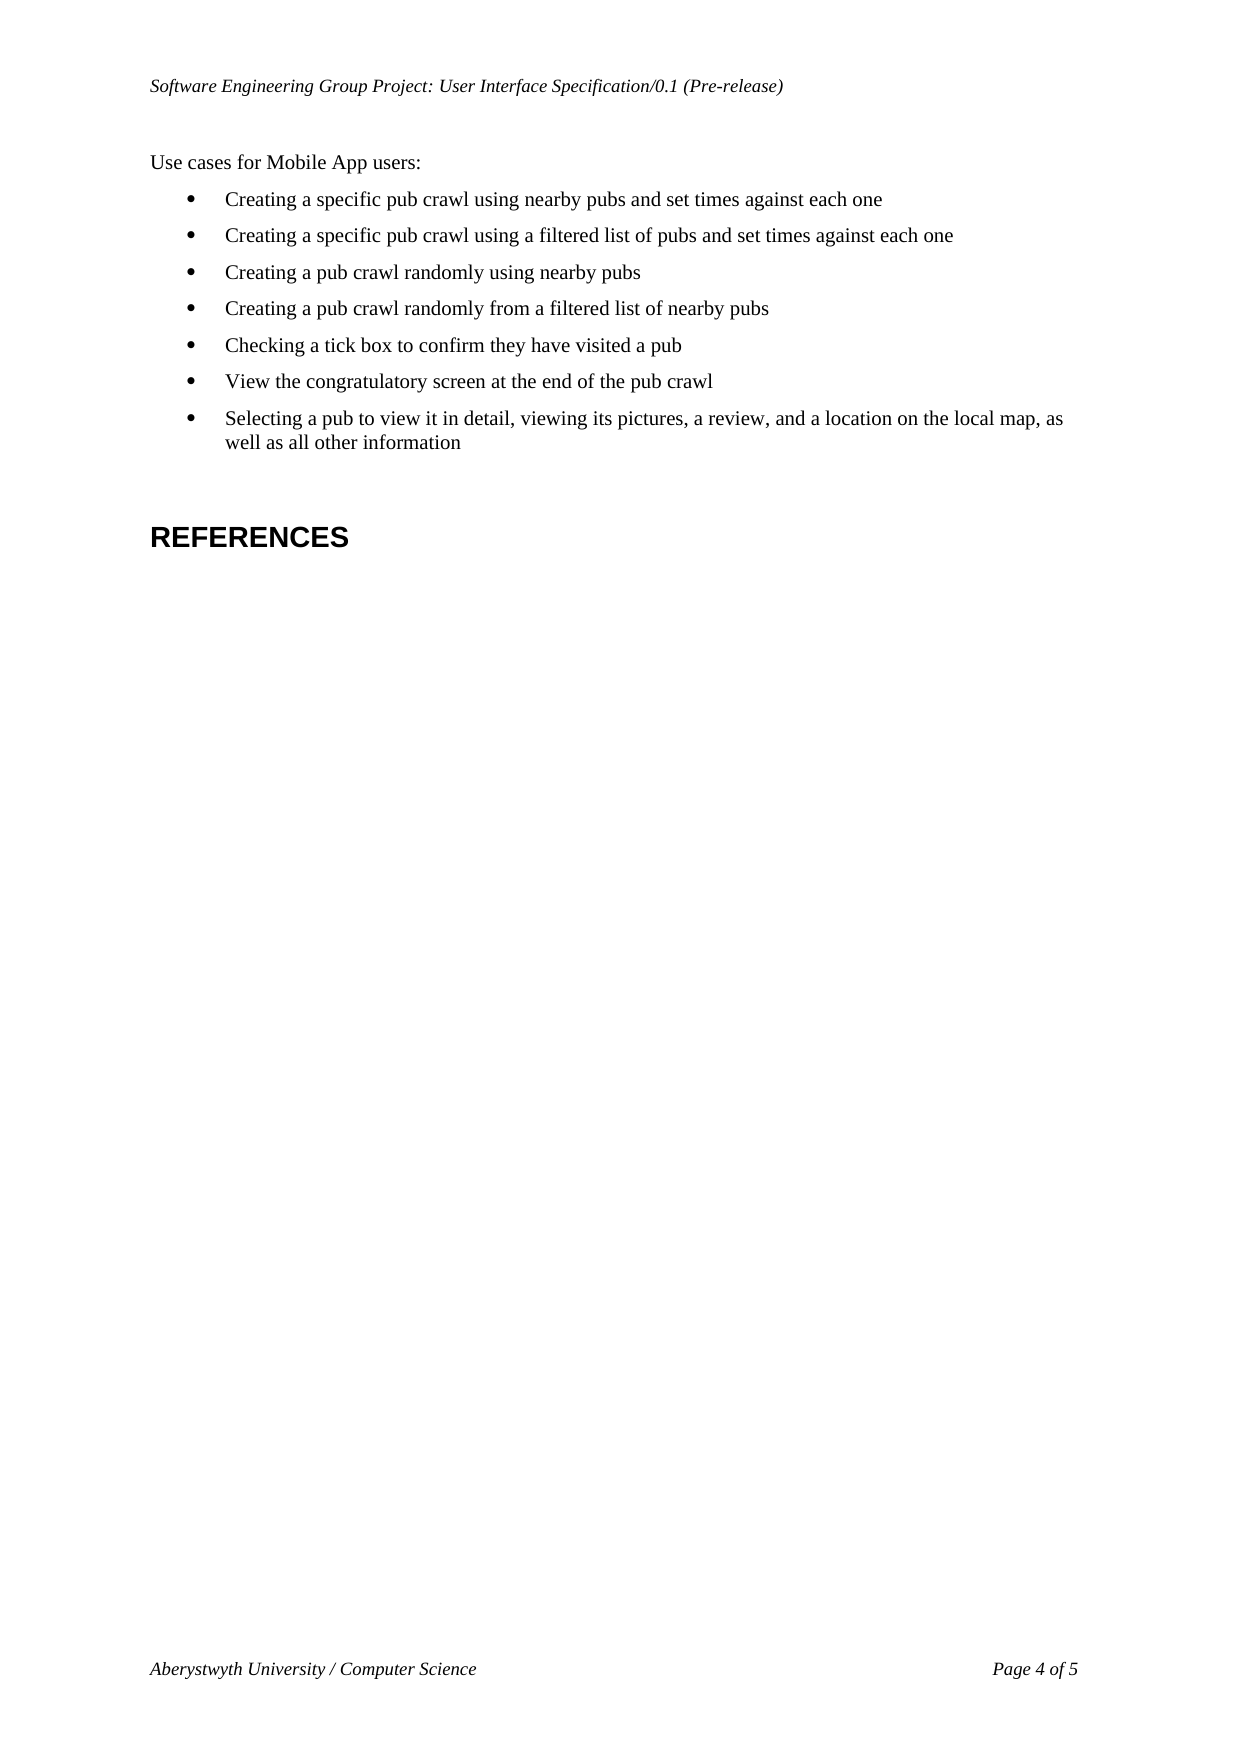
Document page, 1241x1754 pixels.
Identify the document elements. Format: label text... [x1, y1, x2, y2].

list Creating a specific pub crawl using a filtered list of pubs and set times against each one [187, 223, 1090, 247]
list Checking a tick box to confirm they have visited a pub [187, 333, 1090, 357]
list Selecting a pub to view it in detail, viewing its pictures, a review, and a location on the local map, as well as all other information [187, 406, 1090, 454]
list View the congratulatory screen at the end of the pub crawl [187, 369, 1090, 393]
subtitle REFERENCES [150, 520, 1090, 553]
list Creating a pub crawl randomly using nearby pubs [187, 260, 1090, 284]
list Creating a pub crawl randomly from a filtered list of nearby pubs [187, 296, 1090, 320]
text Use cases for Mobile App users: [150, 150, 1090, 174]
list Creating a specific pub crawl using nearby pubs and set times against each one [187, 187, 1090, 211]
